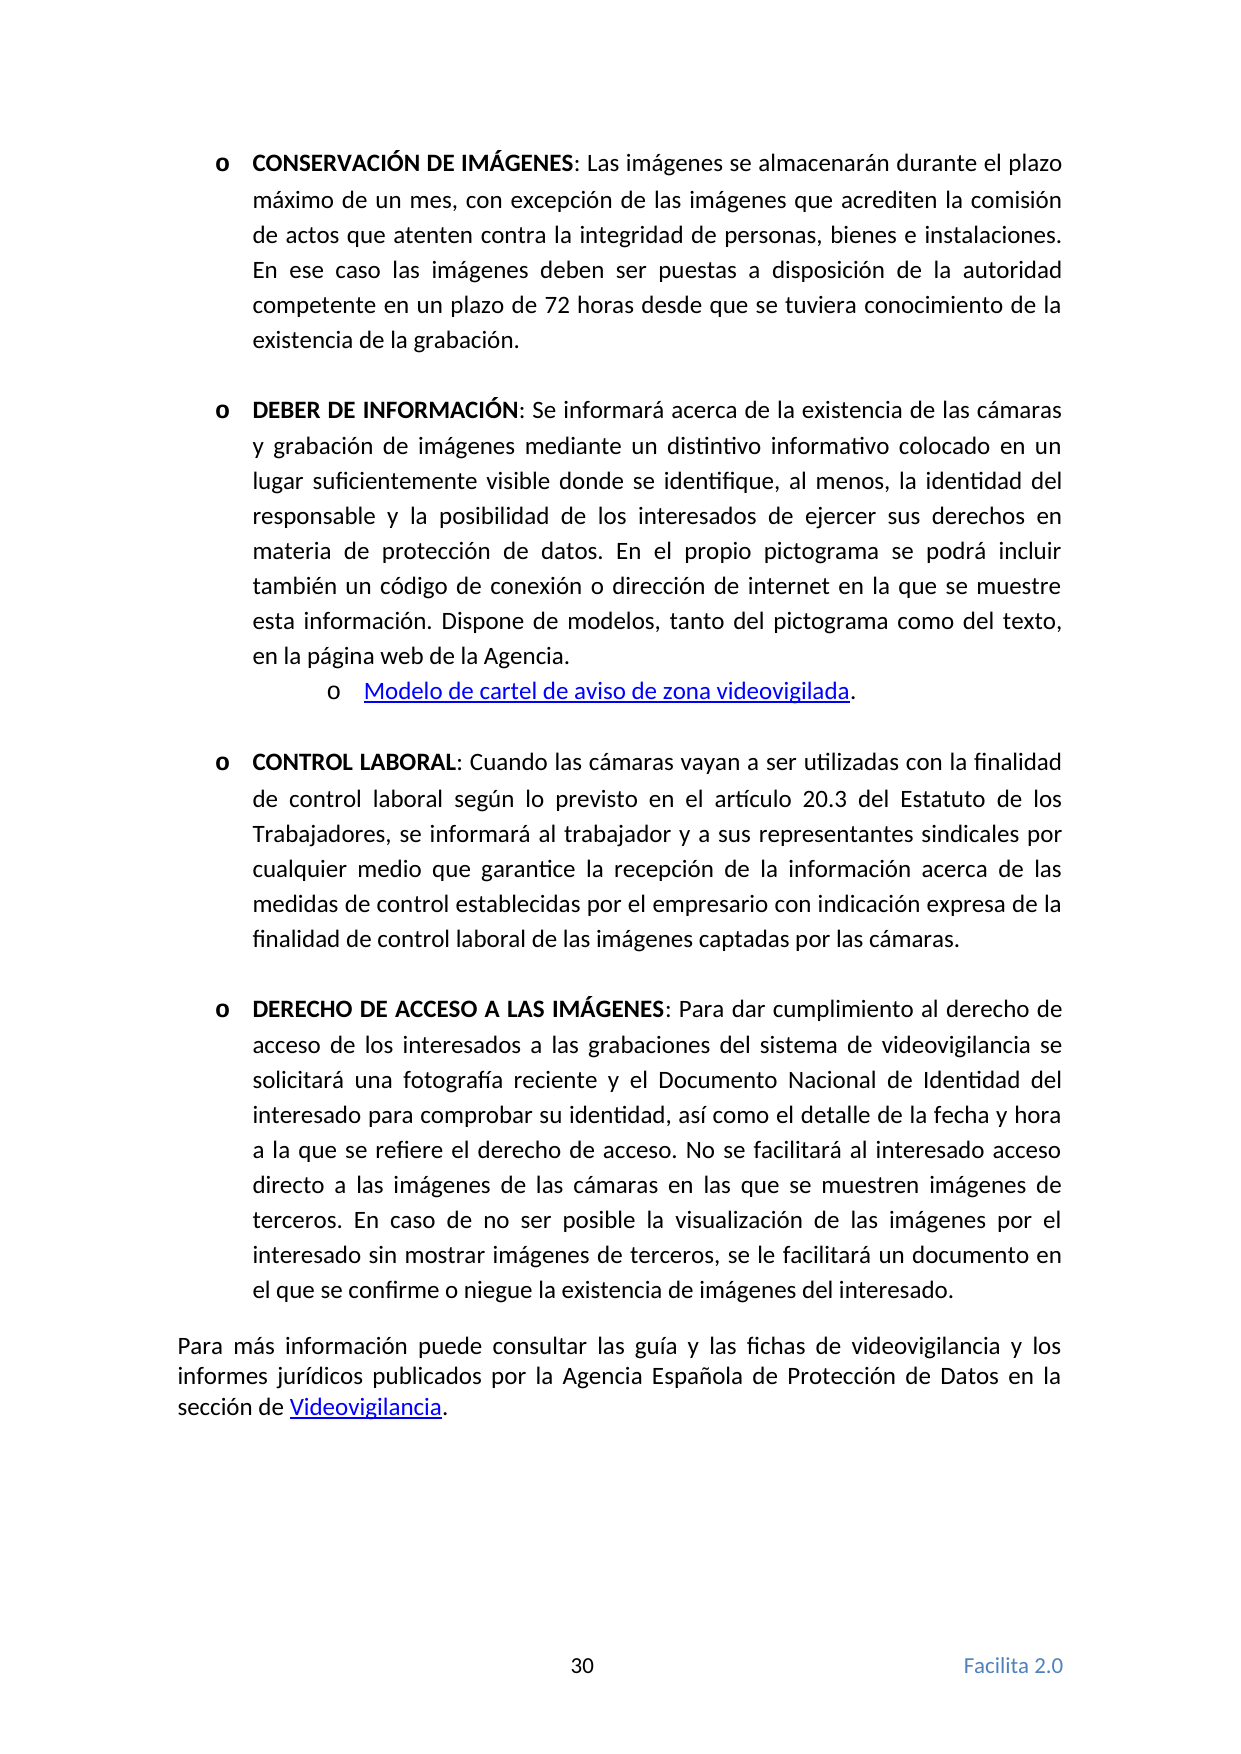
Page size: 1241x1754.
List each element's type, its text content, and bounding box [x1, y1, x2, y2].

list DEBER DE INFORMACIÓN: Se informará acerca de la existencia de las cámaras y grabación de imágenes mediante un distintivo informativo colocado en un lugar suficientemente visible donde se identifique, al menos, la identidad del responsable y la posibilidad de los interesados de ejercer sus derechos en materia de protección de datos. En el propio pictograma se podrá incluir también un código de conexión o dirección de internet en la que se muestre esta información. Dispone de modelos, tanto del pictograma como del texto, en la página web de la Agencia. [215, 394, 1063, 671]
list CONSERVACIÓN DE IMÁGENES: Las imágenes se almacenarán durante el plazo máximo de un mes, con excepción de las imágenes que acrediten la comisión de actos que atenten contra la integridad de personas, bienes e instalaciones. En ese caso las imágenes deben ser puestas a disposición de la autoridad competente en un plazo de 72 horas desde que se tuviera conocimiento de la existencia de la grabación. [215, 148, 1063, 354]
list DERECHO DE ACCESO A LAS IMÁGENES: Para dar cumplimiento al derecho de acceso de los interesados a las grabaciones del sistema de videovigilancia se solicitará una fotografía reciente y el Documento Nacional de Identidad del interesado para comprobar su identidad, así como el detalle de la fecha y hora a la que se refiere el derecho de acceso. No se facilitará al interesado acceso directo a las imágenes de las cámaras en las que se muestren imágenes de terceros. En caso de no ser posible la visualización de las imágenes por el interesado sin mostrar imágenes de terceros, se le facilitará un documento en el que se confirme o niegue la existencia de imágenes del interesado. [215, 993, 1063, 1304]
list CONTROL LABORAL: Cuando las cámaras vayan a ser utilizadas con la finalidad de control laboral según lo previsto en el artículo 20.3 del Estatuto de los Trabajadores, se informará al trabajador y a sus representantes sindicales por cualquier medio que garantice la recepción de la información acerca de las medidas de control establecidas por el empresario con indicación expresa de la finalidad de control laboral de las imágenes captadas por las cámaras. [215, 747, 1063, 953]
text Para más información puede consultar las guía y las fichas de videovigilancia y los informes jurídicos publicados por la Agencia Española de Protección de Datos en la sección de Videovigilancia. [177, 1330, 1063, 1421]
list Modelo de cartel de aviso de zona videovigilada. [326, 675, 1063, 707]
